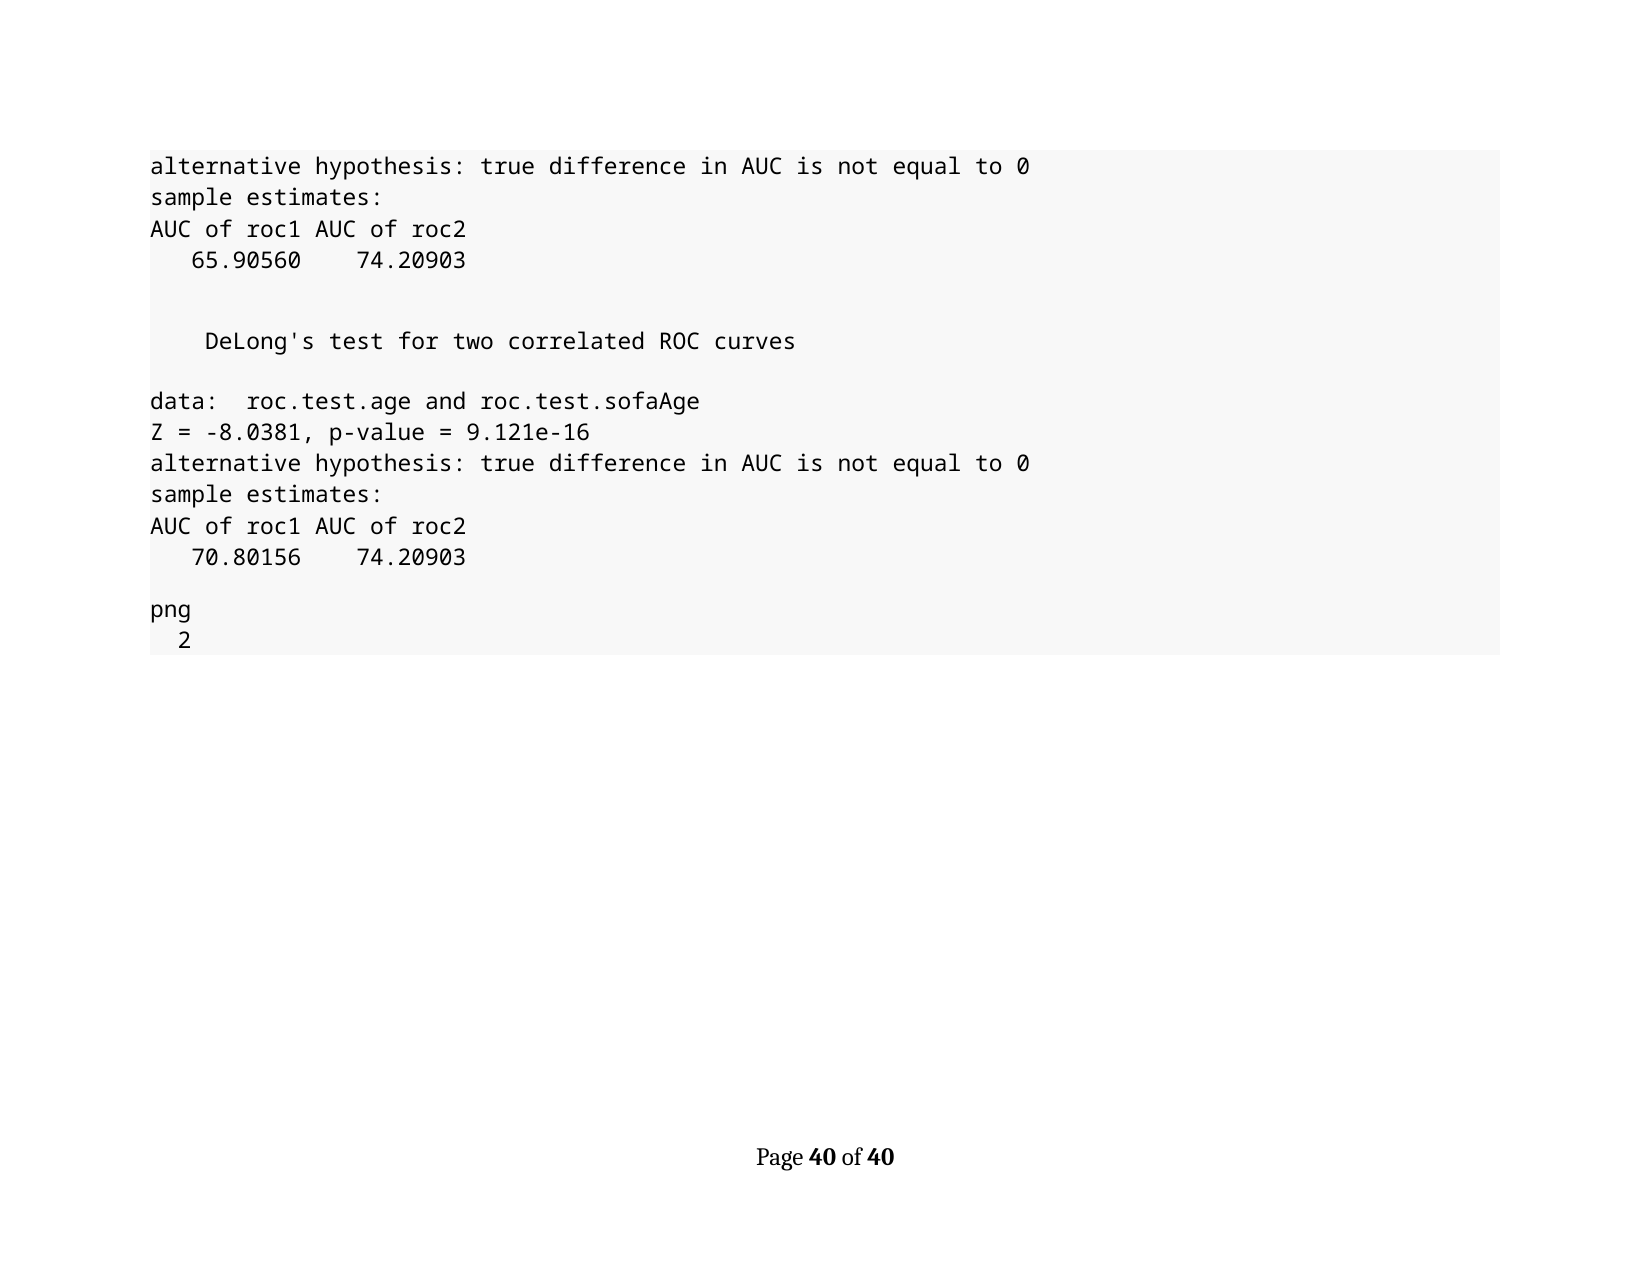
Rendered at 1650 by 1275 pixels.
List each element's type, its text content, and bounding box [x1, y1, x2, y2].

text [150, 150, 1500, 275]
text DeLong's test for two correlated ROC curves data: roc.test.age and roc.test.sofaAge Z = -8.0381, p-value = 9.121e-16 alternative hypothesis: true difference in AUC is not equal to 0 sample estimates: AUC of roc1 AUC of roc2 70.80156 74.20903 [150, 296, 1500, 572]
text png 2 [150, 593, 1500, 655]
